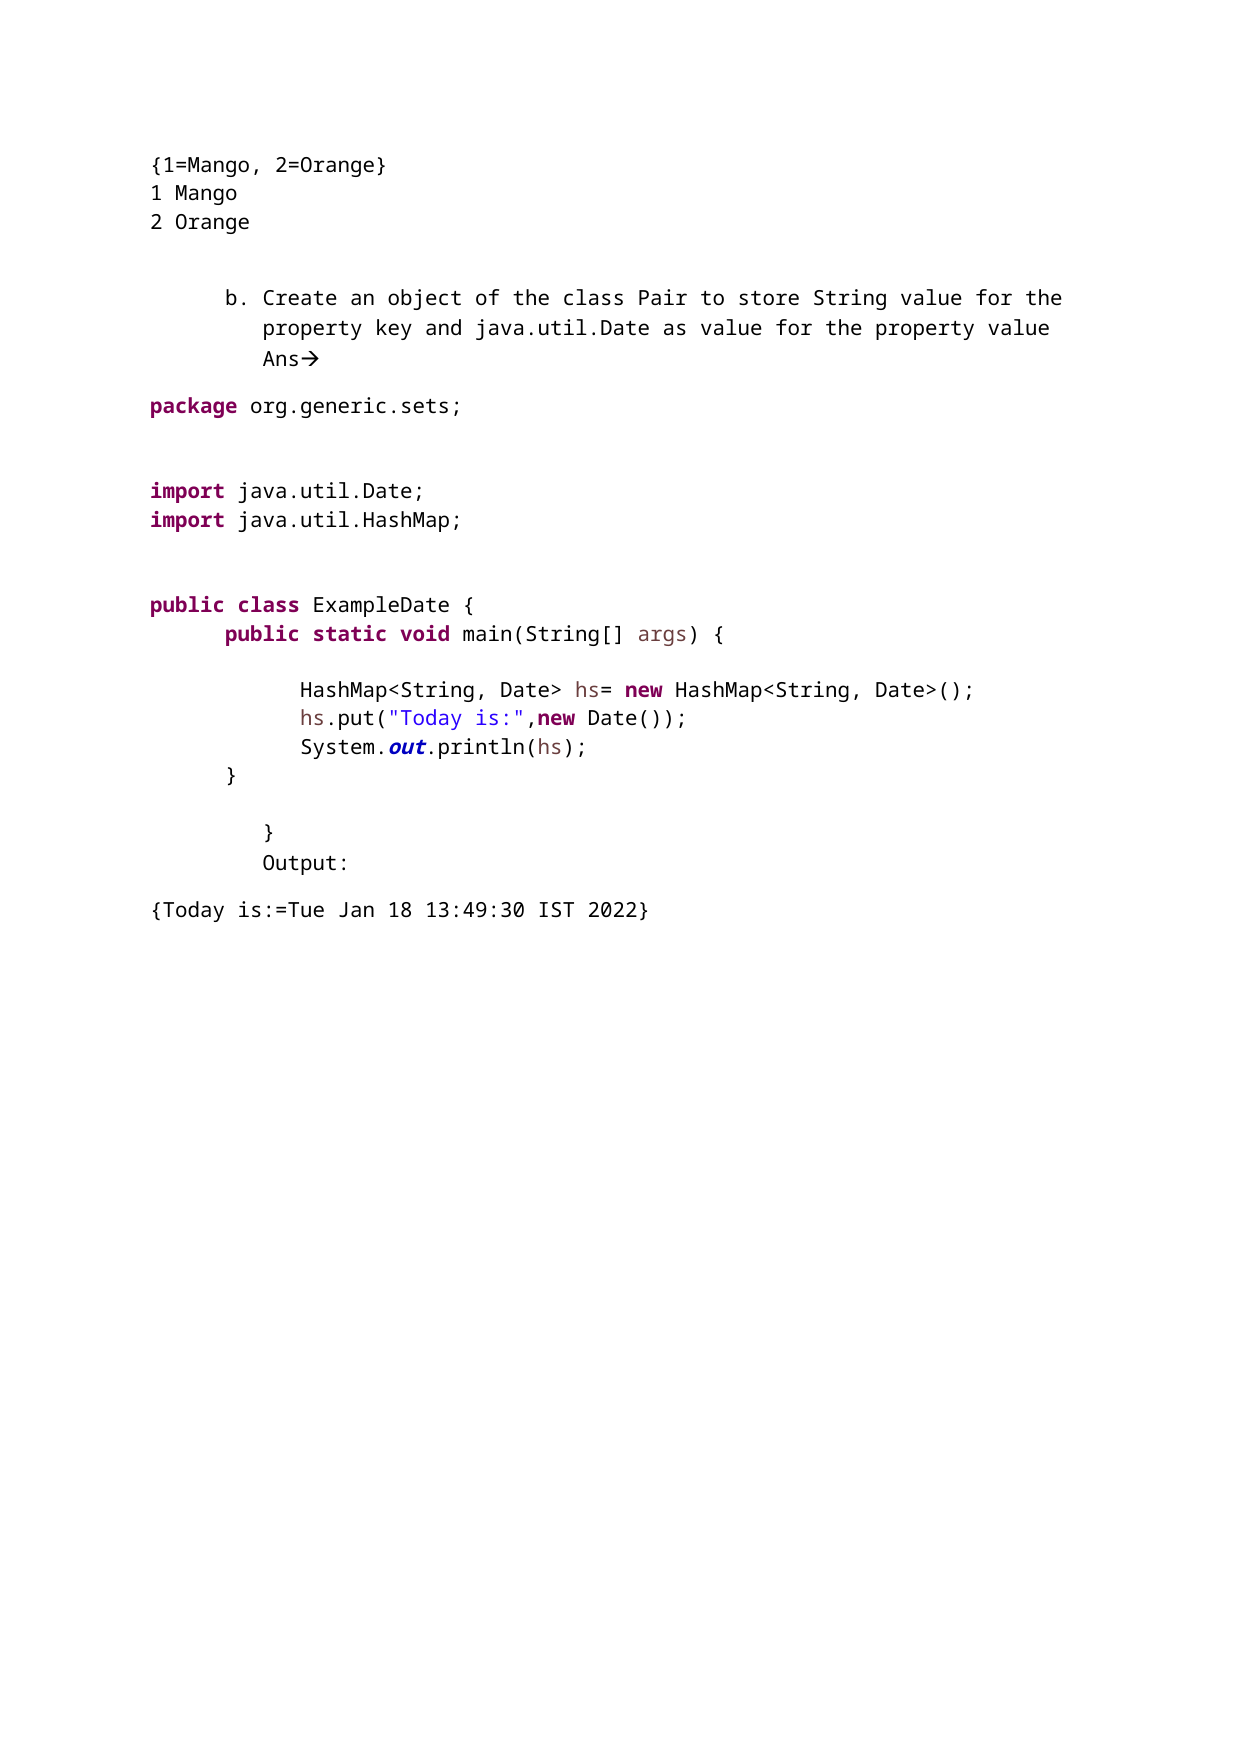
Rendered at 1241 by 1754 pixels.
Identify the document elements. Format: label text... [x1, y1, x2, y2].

text } [150, 760, 1090, 789]
text package org.generic.sets; [150, 391, 1090, 419]
text 1 Mango [150, 178, 1090, 207]
text {1=Mango, 2=Orange} [150, 150, 1090, 178]
text public static void main(String[] args) { [150, 619, 1090, 647]
text {Today is:=Tue Jan 18 13:49:30 IST 2022} [150, 895, 1090, 924]
text public class ExampleDate { [150, 590, 1090, 619]
text import java.util.HashMap; [150, 505, 1090, 533]
text 2 Orange [150, 207, 1090, 235]
text hs.put("Today is:",new Date()); [150, 703, 1090, 732]
text System.out.println(hs); [150, 732, 1090, 760]
text HashMap<String, Date> hs= new HashMap<String, Date>(); [150, 675, 1090, 703]
list } [262, 817, 1090, 846]
list Ans [262, 344, 1090, 372]
list Output: [262, 848, 1090, 876]
list Create an object of the class Pair to store String value for the property key and java.util.Date as value for the property value [225, 283, 1090, 342]
text import java.util.Date; [150, 476, 1090, 505]
